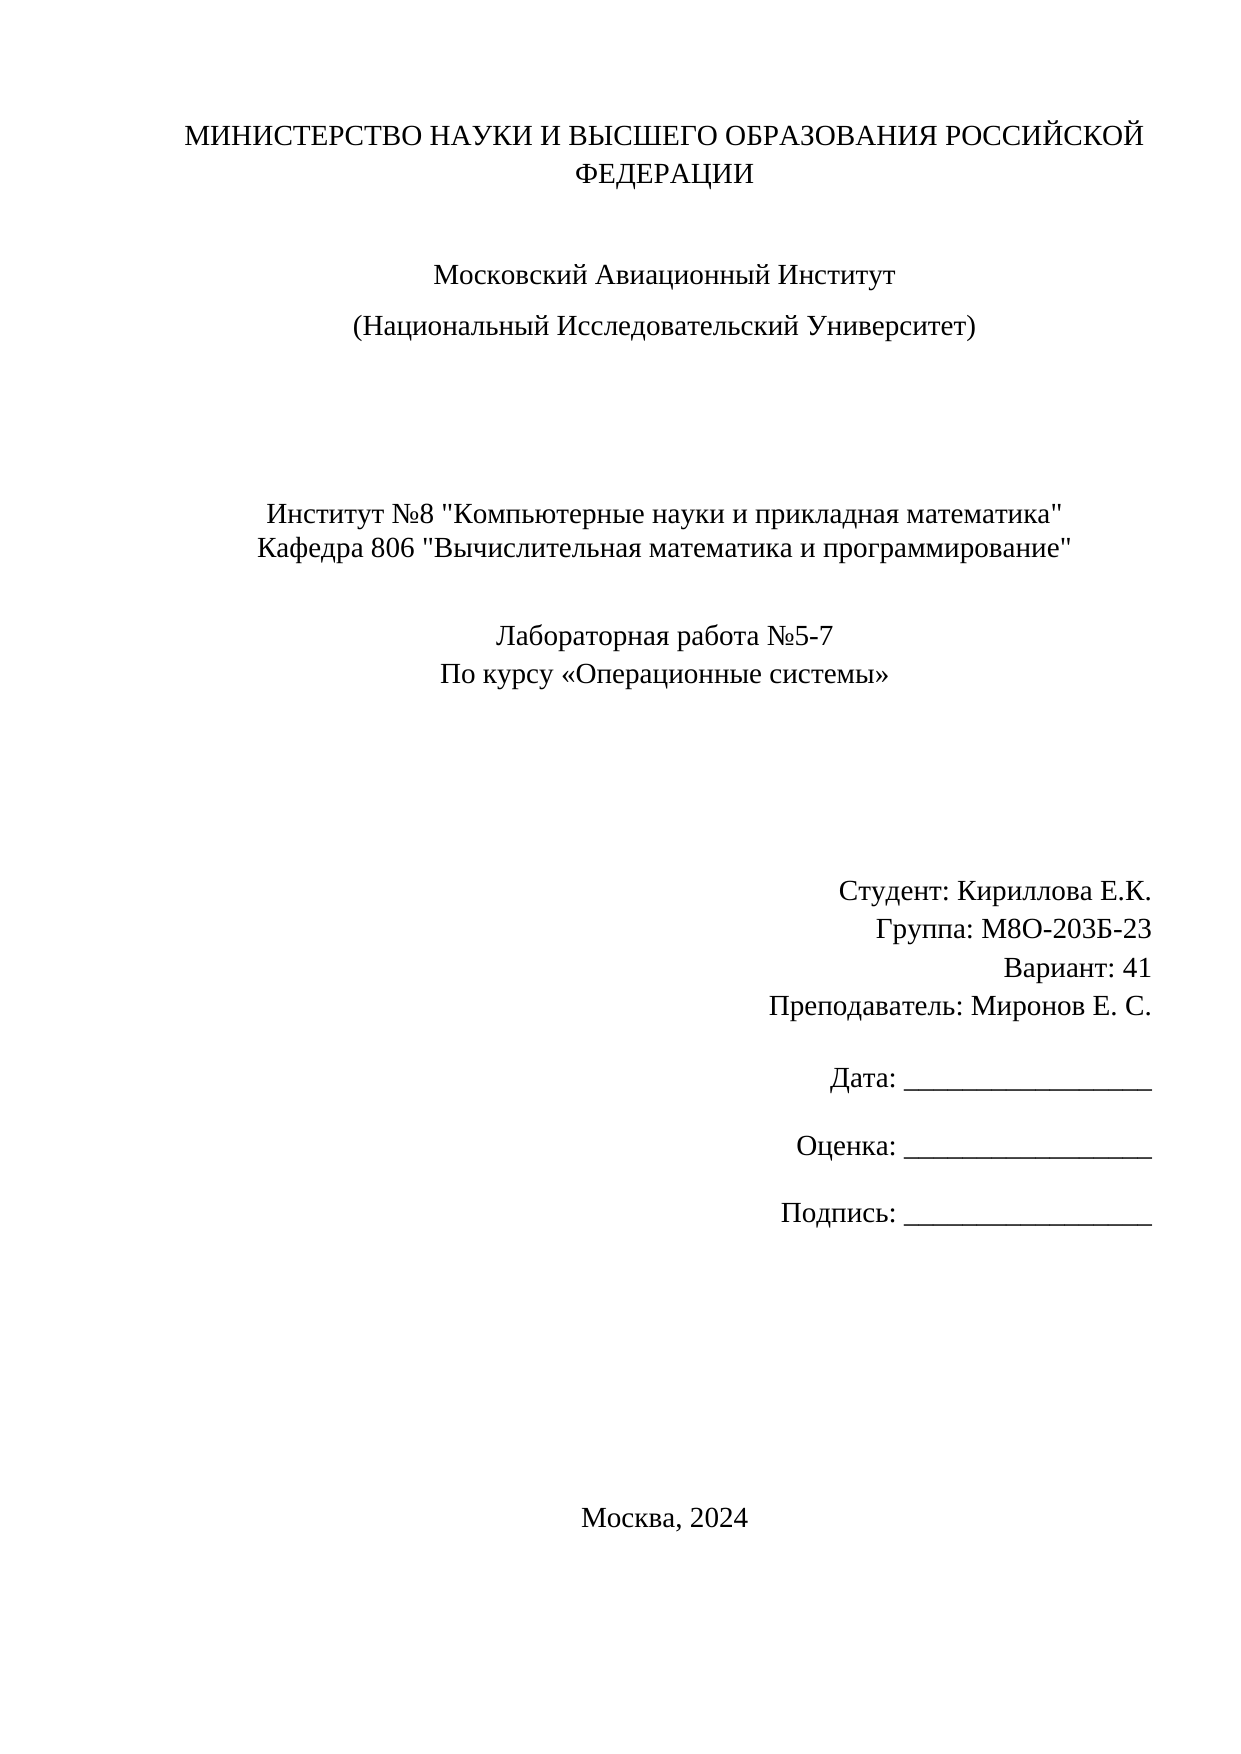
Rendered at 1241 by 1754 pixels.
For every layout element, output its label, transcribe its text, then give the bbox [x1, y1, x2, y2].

text ФЕДЕРАЦИИ [177, 157, 1152, 190]
text Лабораторная работа №5-7 [177, 618, 1152, 651]
text Дата: _________________ [177, 1061, 1152, 1094]
text Кафедра 806 "Вычислительная математика и программирование" [177, 530, 1152, 563]
text Москва, 2024 [177, 1500, 1152, 1534]
text Институт №8 "Компьютерные науки и прикладная математика" [177, 496, 1152, 530]
text Московский Авиационный Институт [177, 257, 1152, 291]
text Вариант: 41 [177, 950, 1152, 983]
text Группа: М8О-203Б-23 [177, 911, 1152, 945]
text По курсу «Операционные системы» [177, 656, 1152, 690]
text Оценка: _________________ [177, 1128, 1152, 1161]
text МИНИСТЕРСТВО НАУКИ И ВЫСШЕГО ОБРАЗОВАНИЯ РОССИЙСКОЙ [177, 118, 1152, 152]
text Подпись: _________________ [177, 1195, 1152, 1228]
text Студент: Кириллова Е.К. [177, 873, 1152, 906]
text Преподаватель: Миронов Е. С. [177, 988, 1152, 1022]
text (Национальный Исследовательский Университет) [177, 308, 1152, 373]
